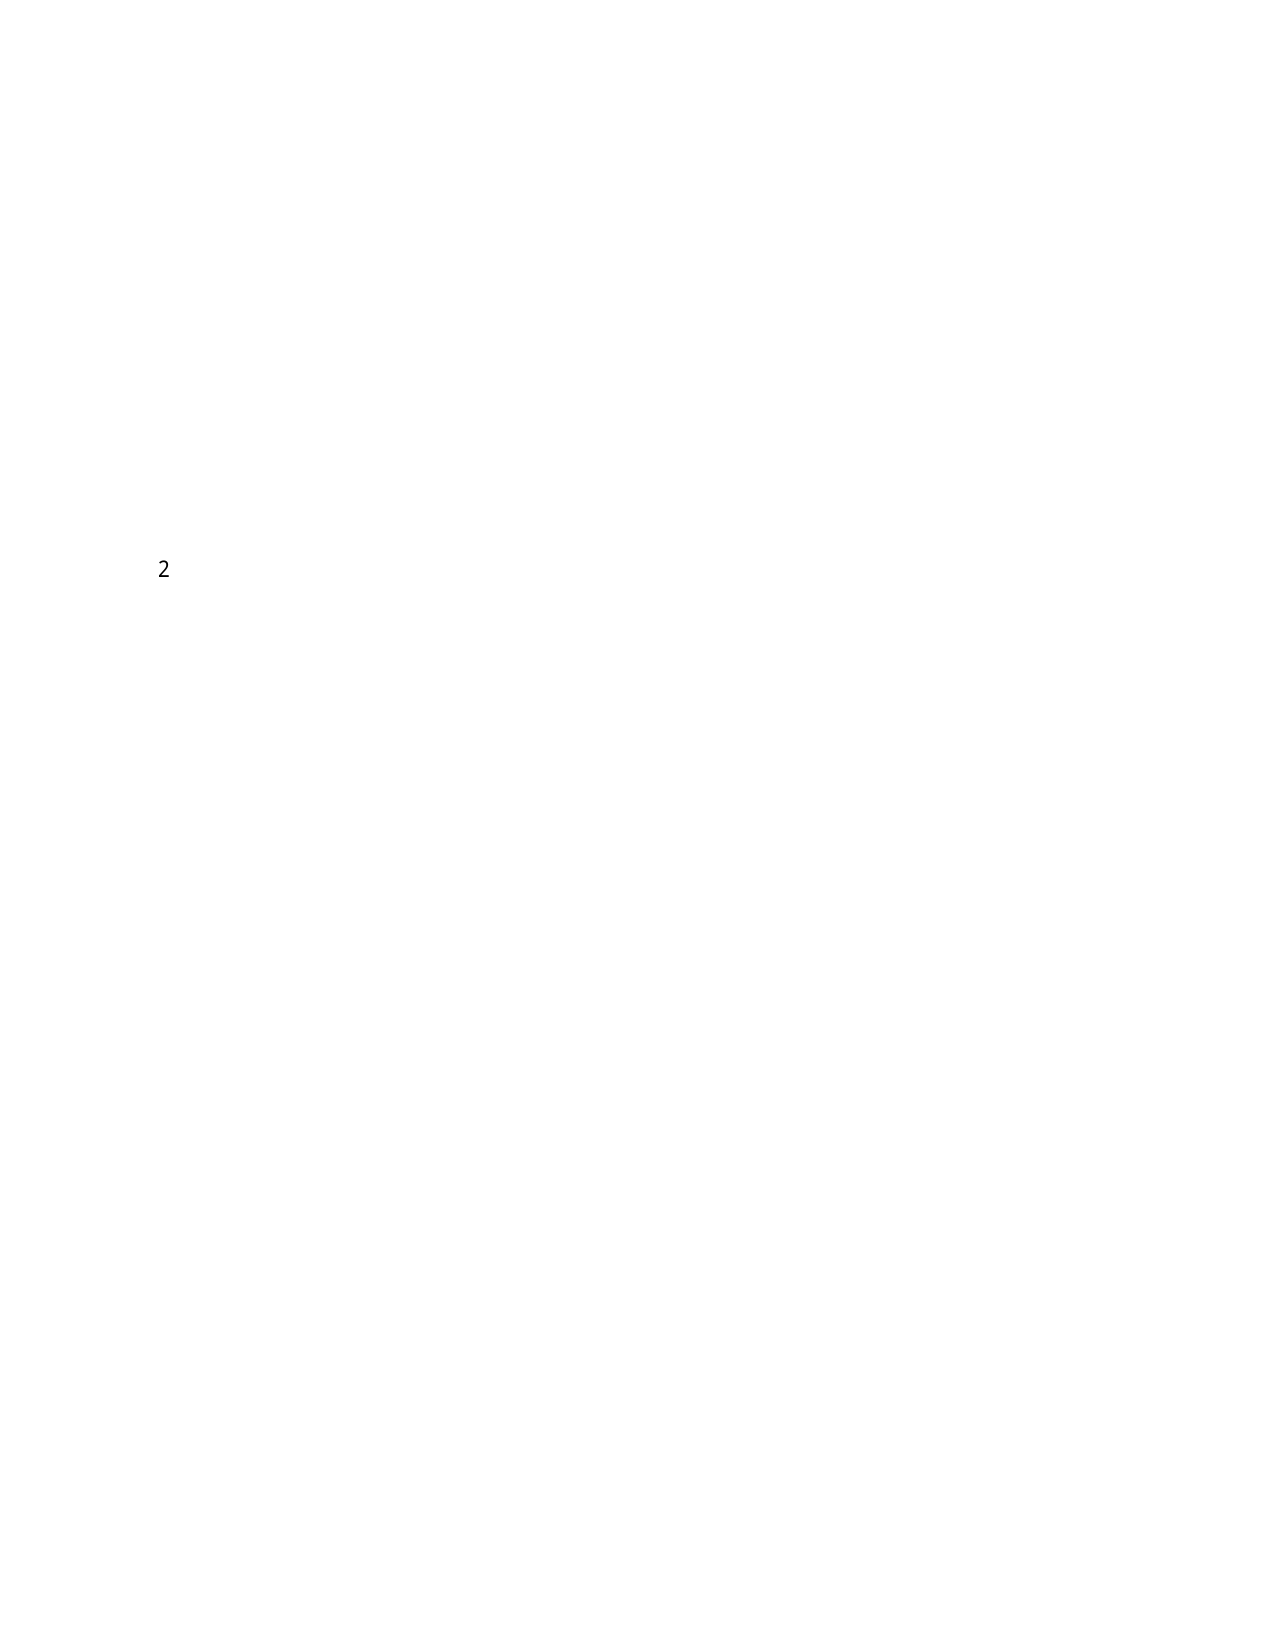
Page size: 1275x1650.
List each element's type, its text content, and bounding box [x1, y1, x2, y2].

text 2 [158, 553, 1139, 584]
